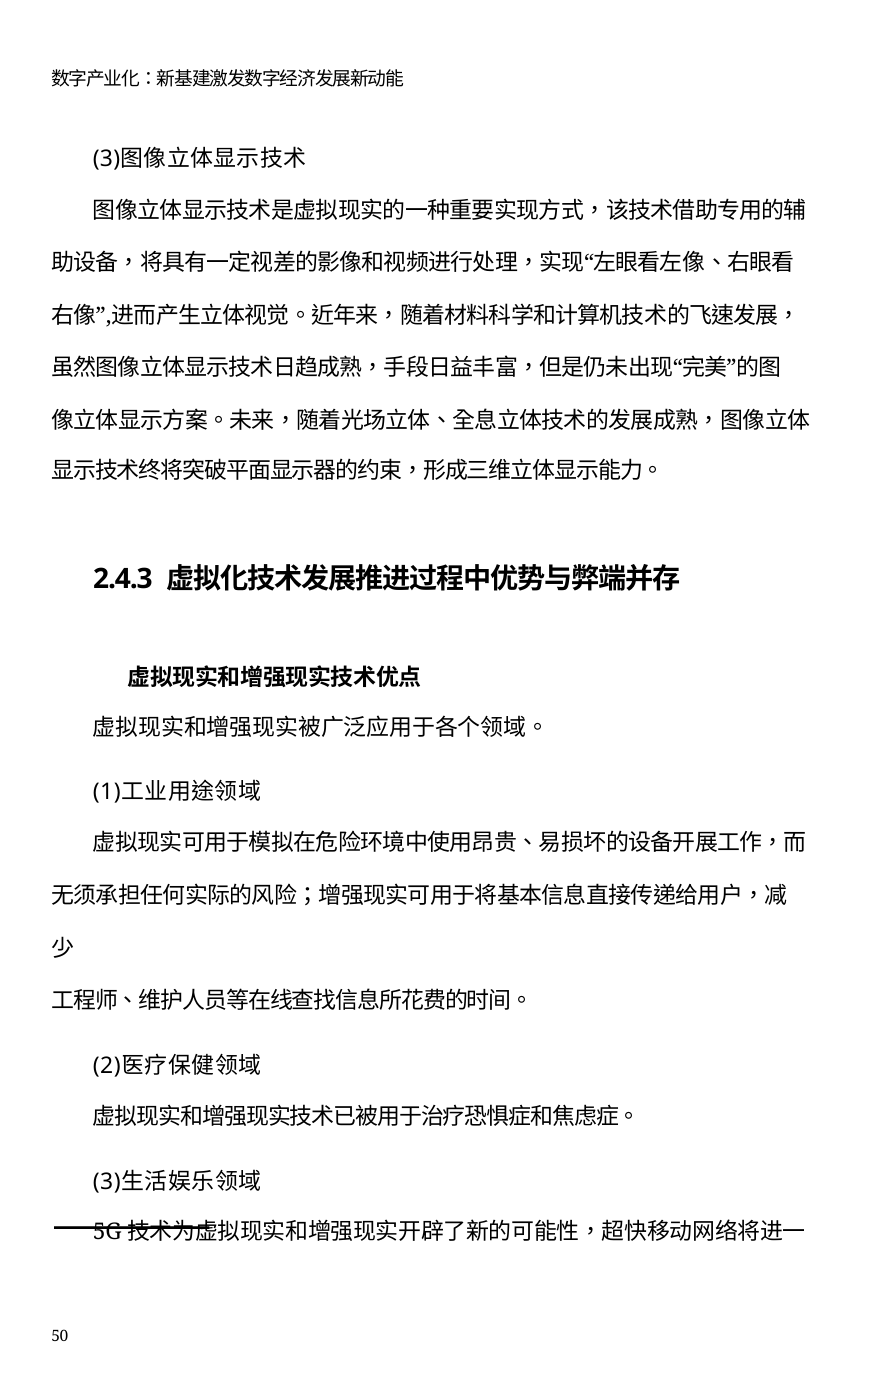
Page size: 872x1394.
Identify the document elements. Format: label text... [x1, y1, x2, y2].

text 虚拟现实可用于模拟在危险环境中使用昂贵、易损坏的设备开展工作，而 无须承担任何实际的风险；增强现实可用于将基本信息直接传递给用户，减少 [51, 826, 809, 964]
text 图像立体显示技术是虚拟现实的一种重要实现方式，该技术借助专用的辅 助设备，将具有一定视差的影像和视频进行处理，实现“左眼看左像、右眼看 右像”,进而产生立体视觉。近年来，随着材料科学和计算机技术的飞速发展， 虽然图像立体显示技术日趋成熟，手段日益丰富，但是仍未出现“完美”的图 像立体显示方案。未来，随着光场立体、全息立体技术的发展成熟，图像立体 [51, 194, 816, 435]
text 工程师、维护人员等在线查找信息所花费的时间。 [51, 986, 816, 1014]
text 虚拟现实和增强现实技术已被用于治疗恐惧症和焦虑症。 [93, 1102, 816, 1130]
text (3)生活娱乐领域 [93, 1166, 816, 1195]
text 2.4.3 虚拟化技术发展推进过程中优势与弊端并存 [93, 561, 816, 596]
text 5G 技术为虚拟现实和增强现实开辟了新的可能性，超快移动网络将进一 [93, 1217, 816, 1245]
text 虚拟现实和增强现实技术优点 [127, 662, 816, 691]
text (1)工业用途领域 [93, 775, 816, 805]
text 虚拟现实和增强现实被广泛应用于各个领域。 [93, 713, 816, 741]
text 数字产业化：新基建激发数字经济发展新动能 [51, 66, 816, 89]
text (2)医疗保健领域 [93, 1050, 816, 1080]
text (3)图像立体显示技术 [93, 143, 816, 172]
text 显示技术终将突破平面显示器的约束，形成三维立体显示能力。 [51, 456, 816, 485]
